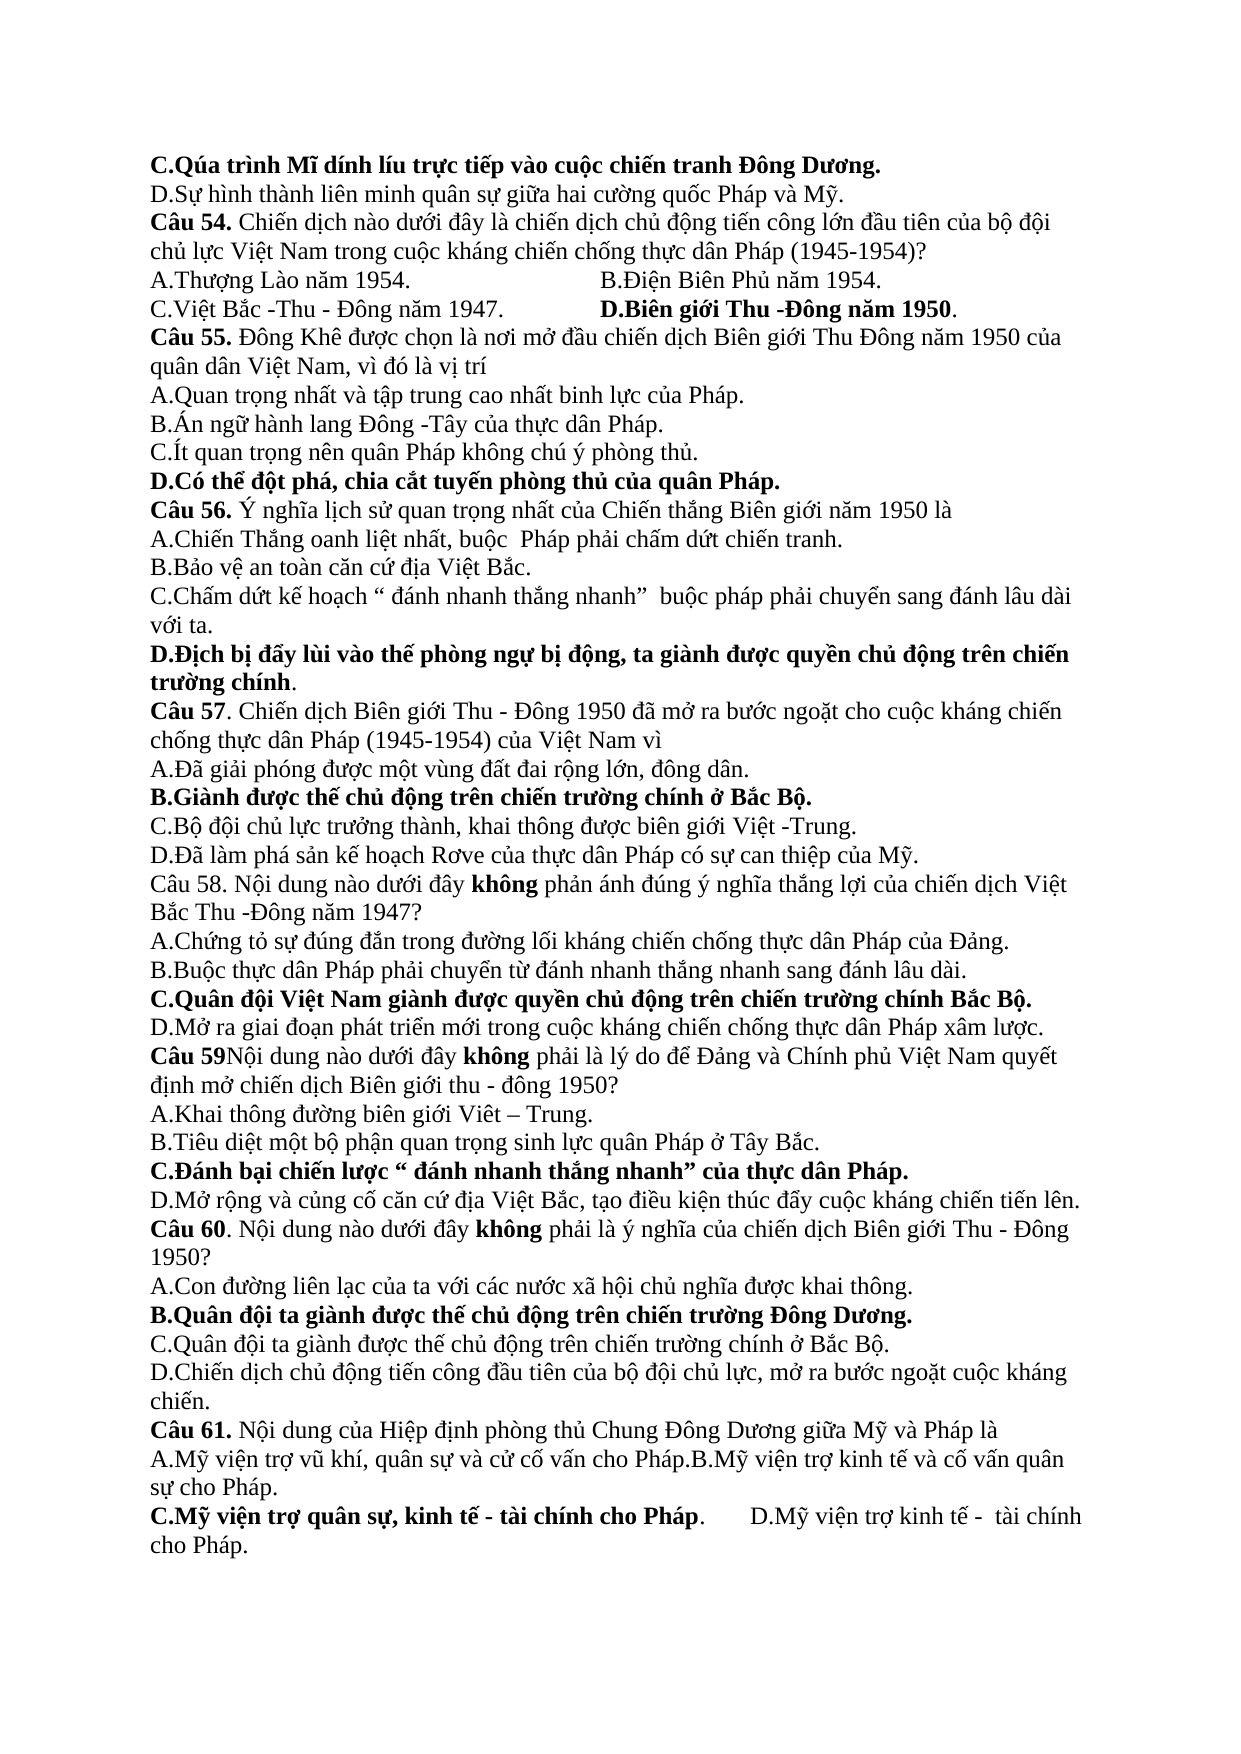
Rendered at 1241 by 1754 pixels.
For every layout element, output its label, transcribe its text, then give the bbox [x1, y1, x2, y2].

text Câu 57. Chiến dịch Biên giới Thu - Đông 1950 đã mở ra bước ngoặt cho cuộc kháng chiến chống thực dân Pháp (1945-1954) của Việt Nam vì [150, 696, 1090, 754]
text Câu 60. Nội dung nào dưới đây không phải là ý nghĩa của chiến dịch Biên giới Thu - Đông 1950? [150, 1214, 1090, 1271]
text A.Chứng tỏ sự đúng đắn trong đường lối kháng chiến chống thực dân Pháp của Đảng. [150, 926, 1090, 955]
text D.Mở ra giai đoạn phát triển mới trong cuộc kháng chiến chống thực dân Pháp xâm lược. [150, 1012, 1090, 1041]
text A.Đã giải phóng được một vùng đất đai rộng lớn, đông dân. [150, 754, 1090, 782]
text Câu 56. Ý nghĩa lịch sử quan trọng nhất của Chiến thắng Biên giới năm 1950 là [150, 495, 1090, 524]
text A.Mỹ viện trợ vũ khí, quân sự và cử cố vấn cho Pháp.B.Mỹ viện trợ kinh tế và cố vấn quân sự cho Pháp. [150, 1444, 1090, 1501]
text D.Có thể đột phá, chia cắt tuyến phòng thủ của quân Pháp. [150, 466, 1090, 495]
text B.Tiêu diệt một bộ phận quan trọng sinh lực quân Pháp ở Tây Bắc. [150, 1127, 1090, 1156]
text C.Quân đội ta giành được thế chủ động trên chiến trường chính ở Bắc Bộ. [150, 1329, 1090, 1357]
text C.Qúa trình Mĩ dính líu trực tiếp vào cuộc chiến tranh Đông Dương. [150, 150, 1090, 179]
text D.Đã làm phá sản kế hoạch Rơve của thực dân Pháp có sự can thiệp của Mỹ. [150, 840, 1090, 869]
text C.Việt Bắc -Thu - Đông năm 1947. D.Biên giới Thu -Đông năm 1950. [150, 294, 1090, 322]
text A.Chiến Thắng oanh liệt nhất, buộc Pháp phải chấm dứt chiến tranh. [150, 524, 1090, 552]
text C.Đánh bại chiến lược “ đánh nhanh thắng nhanh” của thực dân Pháp. [150, 1156, 1090, 1185]
text A.Con đường liên lạc của ta với các nước xã hội chủ nghĩa được khai thông. [150, 1271, 1090, 1300]
text A.Khai thông đường biên giới Viêt – Trung. [150, 1099, 1090, 1127]
text B.Án ngữ hành lang Đông -Tây của thực dân Pháp. [150, 409, 1090, 437]
text C.Mỹ viện trợ quân sự, kinh tế - tài chính cho Pháp. D.Mỹ viện trợ kinh tế - tài chính cho Pháp. [150, 1501, 1090, 1559]
text D.Sự hình thành liên minh quân sự giữa hai cường quốc Pháp và Mỹ. [150, 179, 1090, 207]
text B.Quân đội ta giành được thế chủ động trên chiến trường Đông Dương. [150, 1300, 1090, 1329]
text D.Chiến dịch chủ động tiến công đầu tiên của bộ đội chủ lực, mở ra bước ngoặt cuộc kháng chiến. [150, 1357, 1090, 1415]
text D.Địch bị đẩy lùi vào thế phòng ngự bị động, ta giành được quyền chủ động trên chiến trường chính. [150, 639, 1090, 696]
text A.Thượng Lào năm 1954. B.Điện Biên Phủ năm 1954. [150, 265, 1090, 294]
text Câu 59Nội dung nào dưới đây không phải là lý do để Đảng và Chính phủ Việt Nam quyết định mở chiến dịch Biên giới thu - đông 1950? [150, 1041, 1090, 1099]
text Câu 55. Đông Khê được chọn là nơi mở đầu chiến dịch Biên giới Thu Đông năm 1950 của quân dân Việt Nam, vì đó là vị trí [150, 322, 1090, 380]
text D.Mở rộng và củng cố căn cứ địa Việt Bắc, tạo điều kiện thúc đẩy cuộc kháng chiến tiến lên. [150, 1185, 1090, 1214]
text C.Bộ đội chủ lực trưởng thành, khai thông được biên giới Việt -Trung. [150, 811, 1090, 840]
text B.Buộc thực dân Pháp phải chuyển từ đánh nhanh thắng nhanh sang đánh lâu dài. [150, 955, 1090, 984]
text A.Quan trọng nhất và tập trung cao nhất binh lực của Pháp. [150, 380, 1090, 409]
text Câu 61. Nội dung của Hiệp định phòng thủ Chung Đông Dương giữa Mỹ và Pháp là [150, 1415, 1090, 1444]
text B.Bảo vệ an toàn căn cứ địa Việt Bắc. [150, 552, 1090, 581]
text C.Ít quan trọng nên quân Pháp không chú ý phòng thủ. [150, 437, 1090, 466]
text C.Chấm dứt kế hoạch “ đánh nhanh thắng nhanh” buộc pháp phải chuyển sang đánh lâu dài với ta. [150, 581, 1090, 639]
text B.Giành được thế chủ động trên chiến trường chính ở Bắc Bộ. [150, 782, 1090, 811]
text C.Quân đội Việt Nam giành được quyền chủ động trên chiến trường chính Bắc Bộ. [150, 984, 1090, 1012]
text Câu 54. Chiến dịch nào dưới đây là chiến dịch chủ động tiến công lớn đầu tiên của bộ đội chủ lực Việt Nam trong cuộc kháng chiến chống thực dân Pháp (1945-1954)? [150, 207, 1090, 265]
text Câu 58. Nội dung nào dưới đây không phản ánh đúng ý nghĩa thắng lợi của chiến dịch Việt Bắc Thu -Đông năm 1947? [150, 869, 1090, 926]
